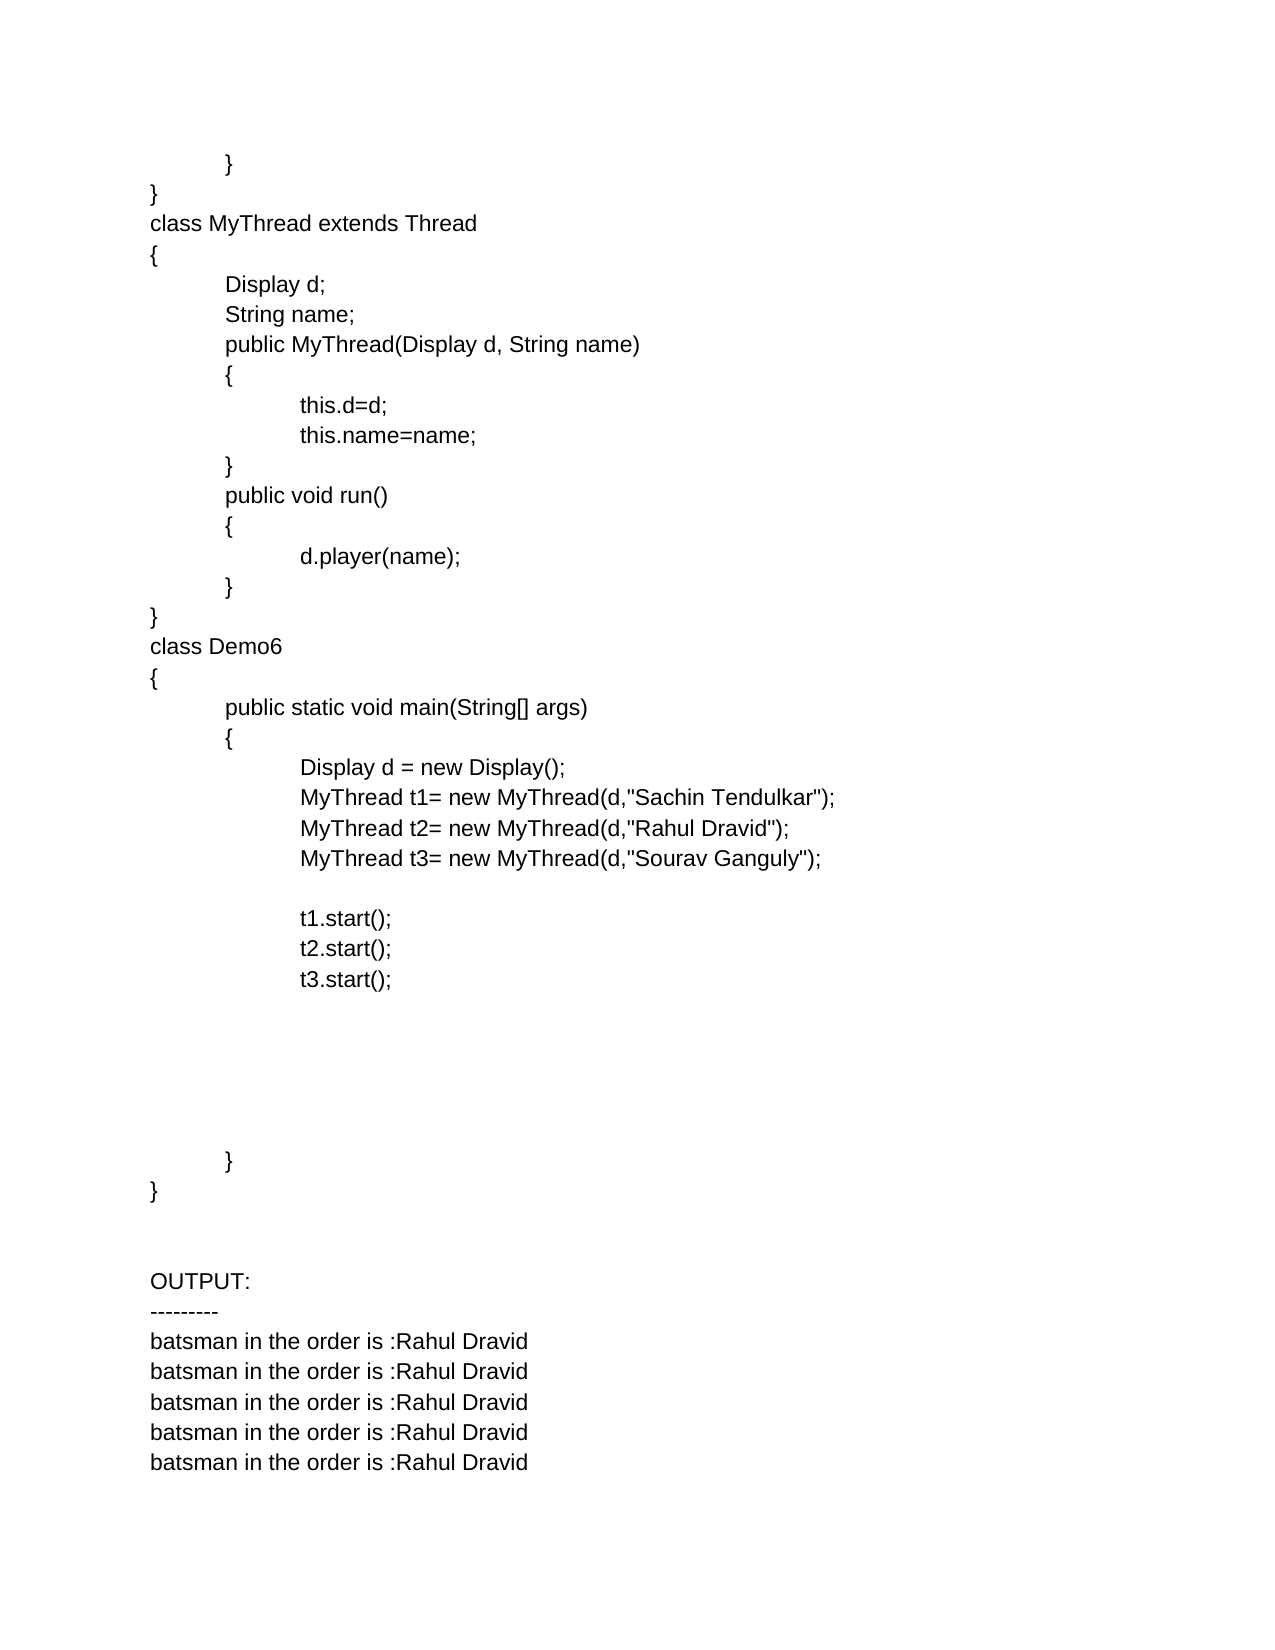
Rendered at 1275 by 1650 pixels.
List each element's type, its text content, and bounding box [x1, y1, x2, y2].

text OUTPUT: [150, 1268, 1125, 1294]
text batsman in the order is :Rahul Dravid [150, 1388, 1125, 1415]
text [150, 1449, 1125, 1475]
text } [150, 1147, 1125, 1173]
text --------- [150, 1298, 1125, 1324]
text batsman in the order is :Rahul Dravid [150, 1419, 1125, 1445]
text } [150, 452, 1125, 478]
text this.d=d; [150, 392, 1125, 418]
text class Demo6 [150, 633, 1125, 660]
text t3.start(); [150, 966, 1125, 992]
text { [150, 663, 1125, 690]
text } [150, 150, 1125, 176]
text { [150, 361, 1125, 388]
text public MyThread(Display d, String name) [150, 331, 1125, 358]
text MyThread t2= new MyThread(d,"Rahul Dravid"); [150, 814, 1125, 841]
text t2.start(); [150, 935, 1125, 962]
text batsman in the order is :Rahul Dravid [150, 1358, 1125, 1385]
text } [150, 603, 1125, 629]
text Display d; [150, 271, 1125, 297]
text { [150, 512, 1125, 539]
text t1.start(); [150, 905, 1125, 932]
text } [150, 1177, 1125, 1203]
text { [150, 241, 1125, 267]
text this.name=name; [150, 422, 1125, 448]
text MyThread t1= new MyThread(d,"Sachin Tendulkar"); [150, 784, 1125, 811]
text { [150, 724, 1125, 750]
text public void run() [150, 482, 1125, 509]
text d.player(name); [150, 543, 1125, 569]
text class MyThread extends Thread [150, 210, 1125, 237]
text MyThread t3= new MyThread(d,"Sourav Ganguly"); [150, 845, 1125, 871]
text } [150, 180, 1125, 207]
text batsman in the order is :Rahul Dravid [150, 1328, 1125, 1354]
text } [150, 573, 1125, 599]
text String name; [150, 301, 1125, 327]
text Display d = new Display(); [150, 754, 1125, 781]
text public static void main(String[] args) [150, 694, 1125, 720]
